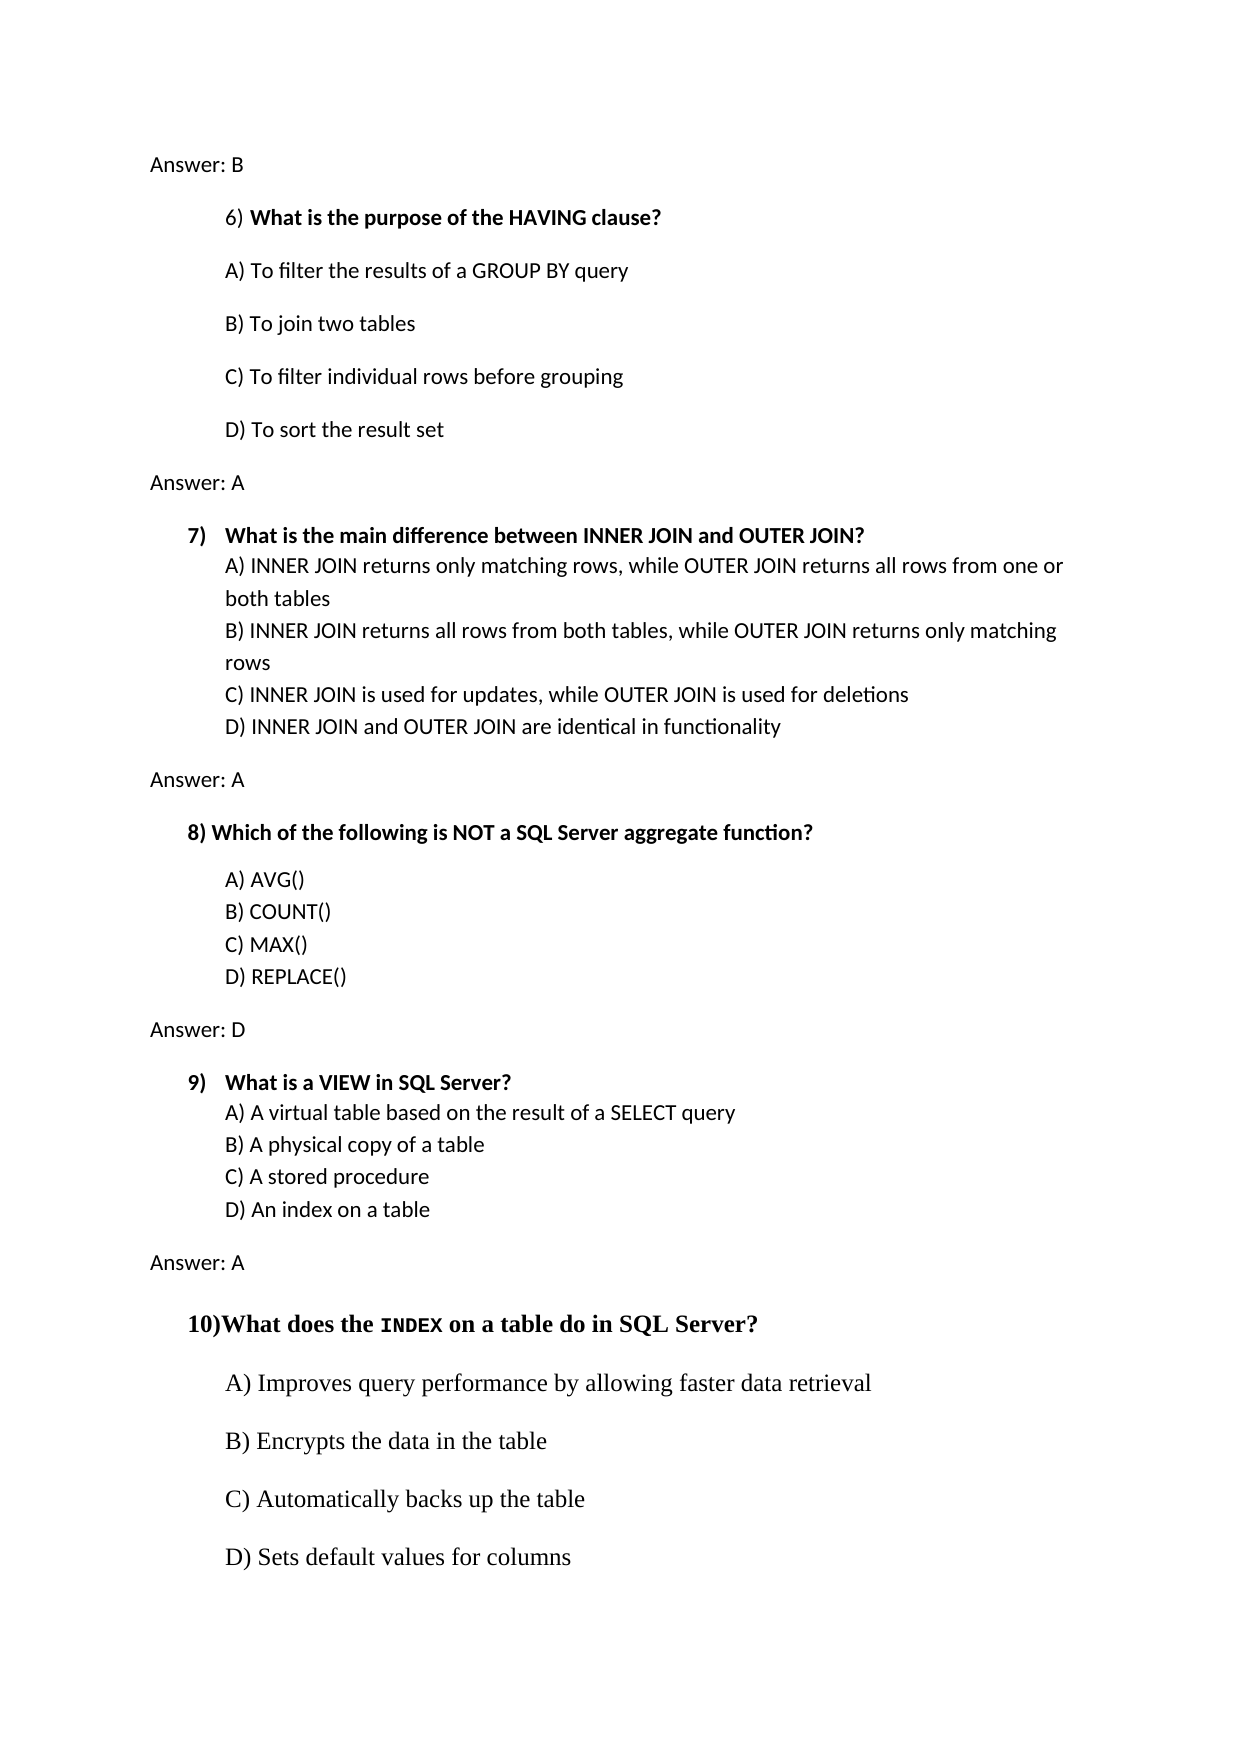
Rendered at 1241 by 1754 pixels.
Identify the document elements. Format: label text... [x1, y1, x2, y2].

list D) INNER JOIN and OUTER JOIN are identical in functionality [225, 712, 1090, 740]
text Answer: B [150, 150, 1090, 178]
text 10)What does the INDEX on a table do in SQL Server? [187, 1309, 1090, 1339]
list C) A stored procedure [225, 1162, 1090, 1191]
list D) An index on a table [225, 1195, 1090, 1223]
text 8) Which of the following is NOT a SQL Server aggregate function? [187, 818, 1090, 846]
text D) To sort the result set [225, 415, 1090, 443]
text Answer: D [150, 1015, 1090, 1043]
list C) INNER JOIN is used for updates, while OUTER JOIN is used for deletions [225, 680, 1090, 708]
list D) REPLACE() [225, 962, 1090, 990]
text C) To filter individual rows before grouping [225, 362, 1090, 390]
list What is a VIEW in SQL Server? [187, 1068, 1090, 1096]
text B) Encrypts the data in the table [225, 1426, 1090, 1454]
text 6) What is the purpose of the HAVING clause? [225, 203, 1090, 231]
list B) INNER JOIN returns all rows from both tables, while OUTER JOIN returns only matching rows [225, 616, 1090, 676]
list C) MAX() [225, 930, 1090, 958]
list B) COUNT() [225, 897, 1090, 926]
text Answer: A [150, 468, 1090, 496]
list What is the main difference between INNER JOIN and OUTER JOIN? [187, 521, 1090, 549]
text Answer: A [150, 1248, 1090, 1276]
text C) Automatically backs up the table [225, 1484, 1090, 1512]
text B) To join two tables [225, 309, 1090, 337]
list B) A physical copy of a table [225, 1130, 1090, 1158]
text D) Sets default values for columns [225, 1542, 1090, 1570]
text Answer: A [150, 765, 1090, 793]
list A) A virtual table based on the result of a SELECT query [225, 1098, 1090, 1126]
text A) Improves query performance by allowing faster data retrieval [225, 1368, 1090, 1397]
list A) INNER JOIN returns only matching rows, while OUTER JOIN returns all rows from one or both tables [225, 551, 1090, 612]
list A) AVG() [225, 865, 1090, 893]
text A) To filter the results of a GROUP BY query [225, 256, 1090, 284]
